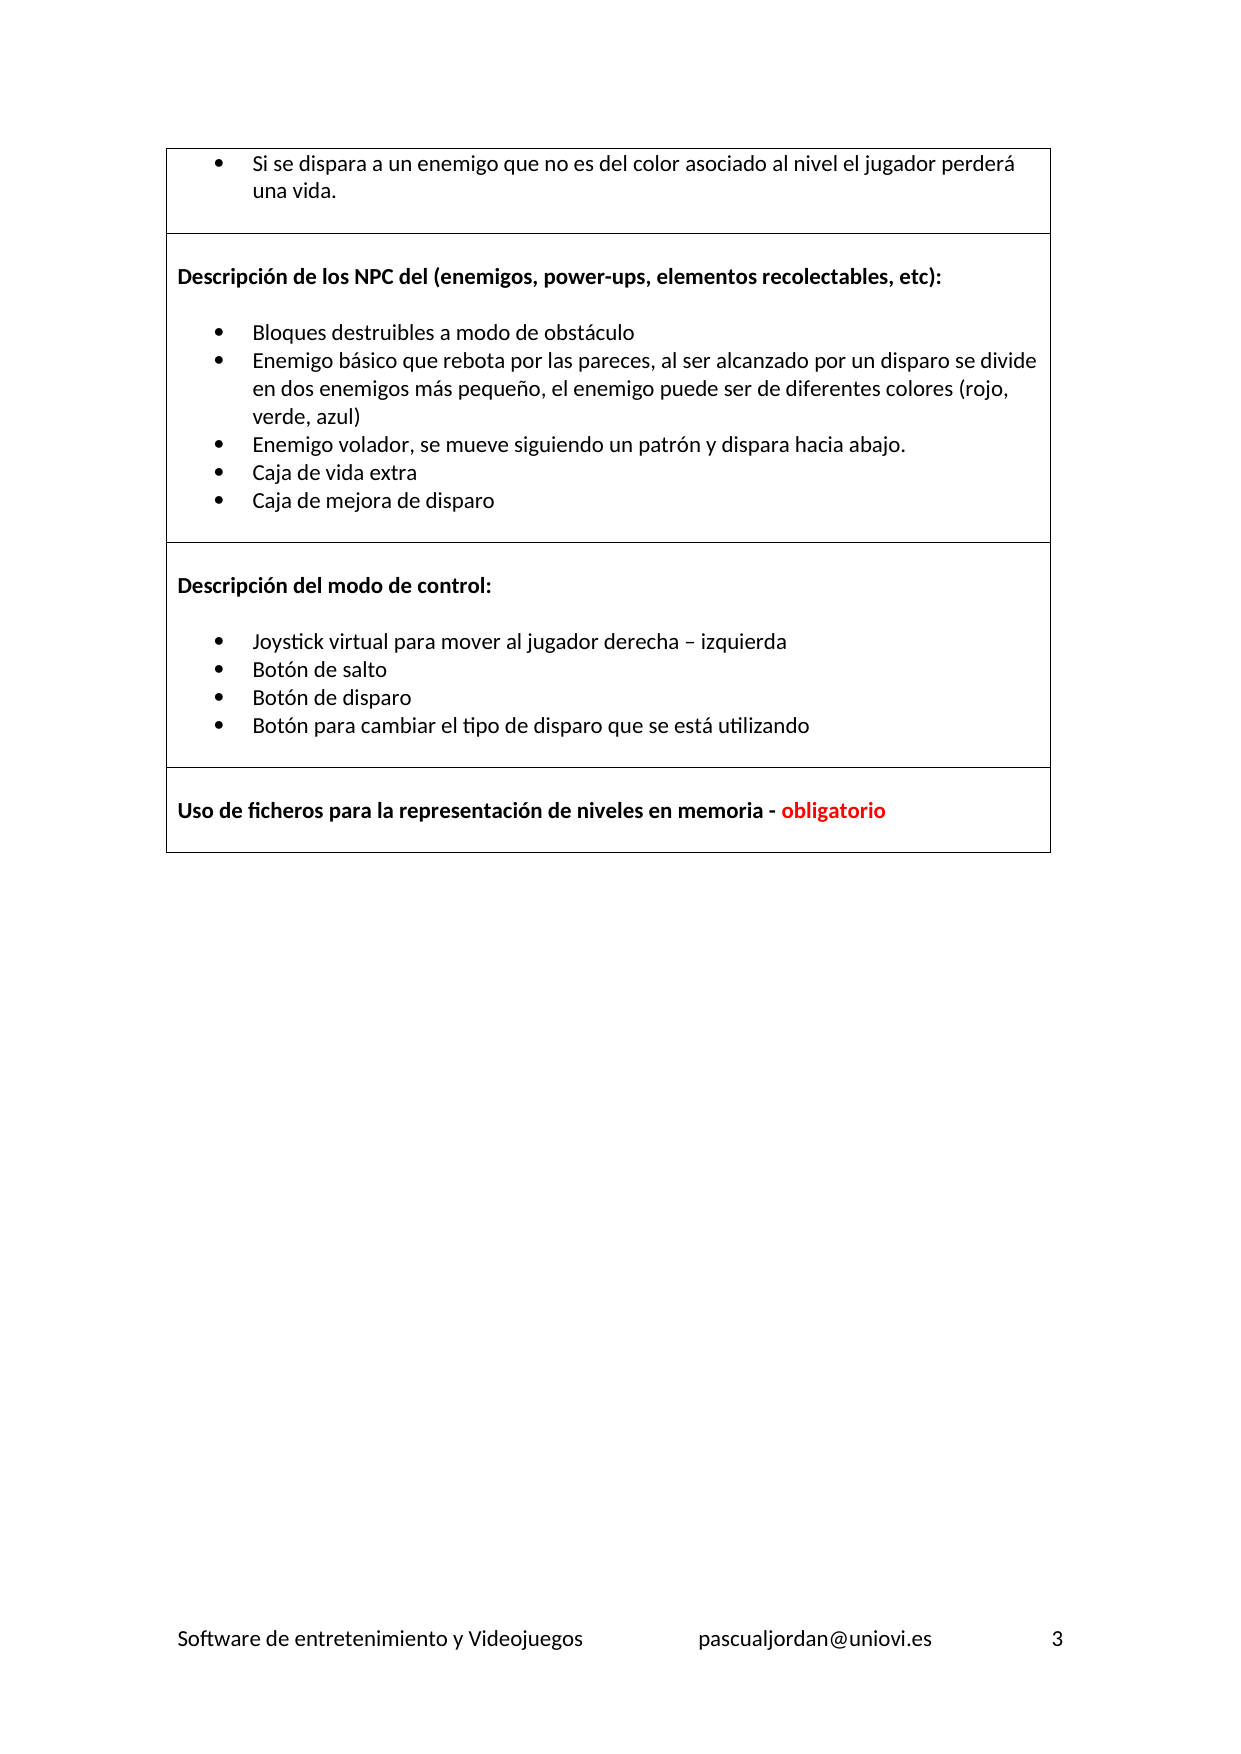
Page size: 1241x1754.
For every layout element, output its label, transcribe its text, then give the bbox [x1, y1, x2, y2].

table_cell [167, 149, 1050, 233]
table_cell Descripción del modo de control: Joystick virtual para mover al jugador derecha – izquierda Botón de salto Botón de disparo Botón para cambiar el tipo de disparo que se está utilizando [167, 543, 1050, 767]
table_cell Descripción de los NPC del (enemigos, power-ups, elementos recolectables, etc): Bloques destruibles a modo de obstáculo Enemigo básico que rebota por las pareces, al ser alcanzado por un disparo se divide en dos enemigos más pequeño, el enemigo puede ser de diferentes colores (rojo, verde, azul) Enemigo volador, se mueve siguiendo un patrón y dispara hacia abajo. Caja de vida extra Caja de mejora de disparo [167, 234, 1050, 542]
table_cell Uso de ficheros para la representación de niveles en memoria - obligatorio [167, 768, 1050, 852]
